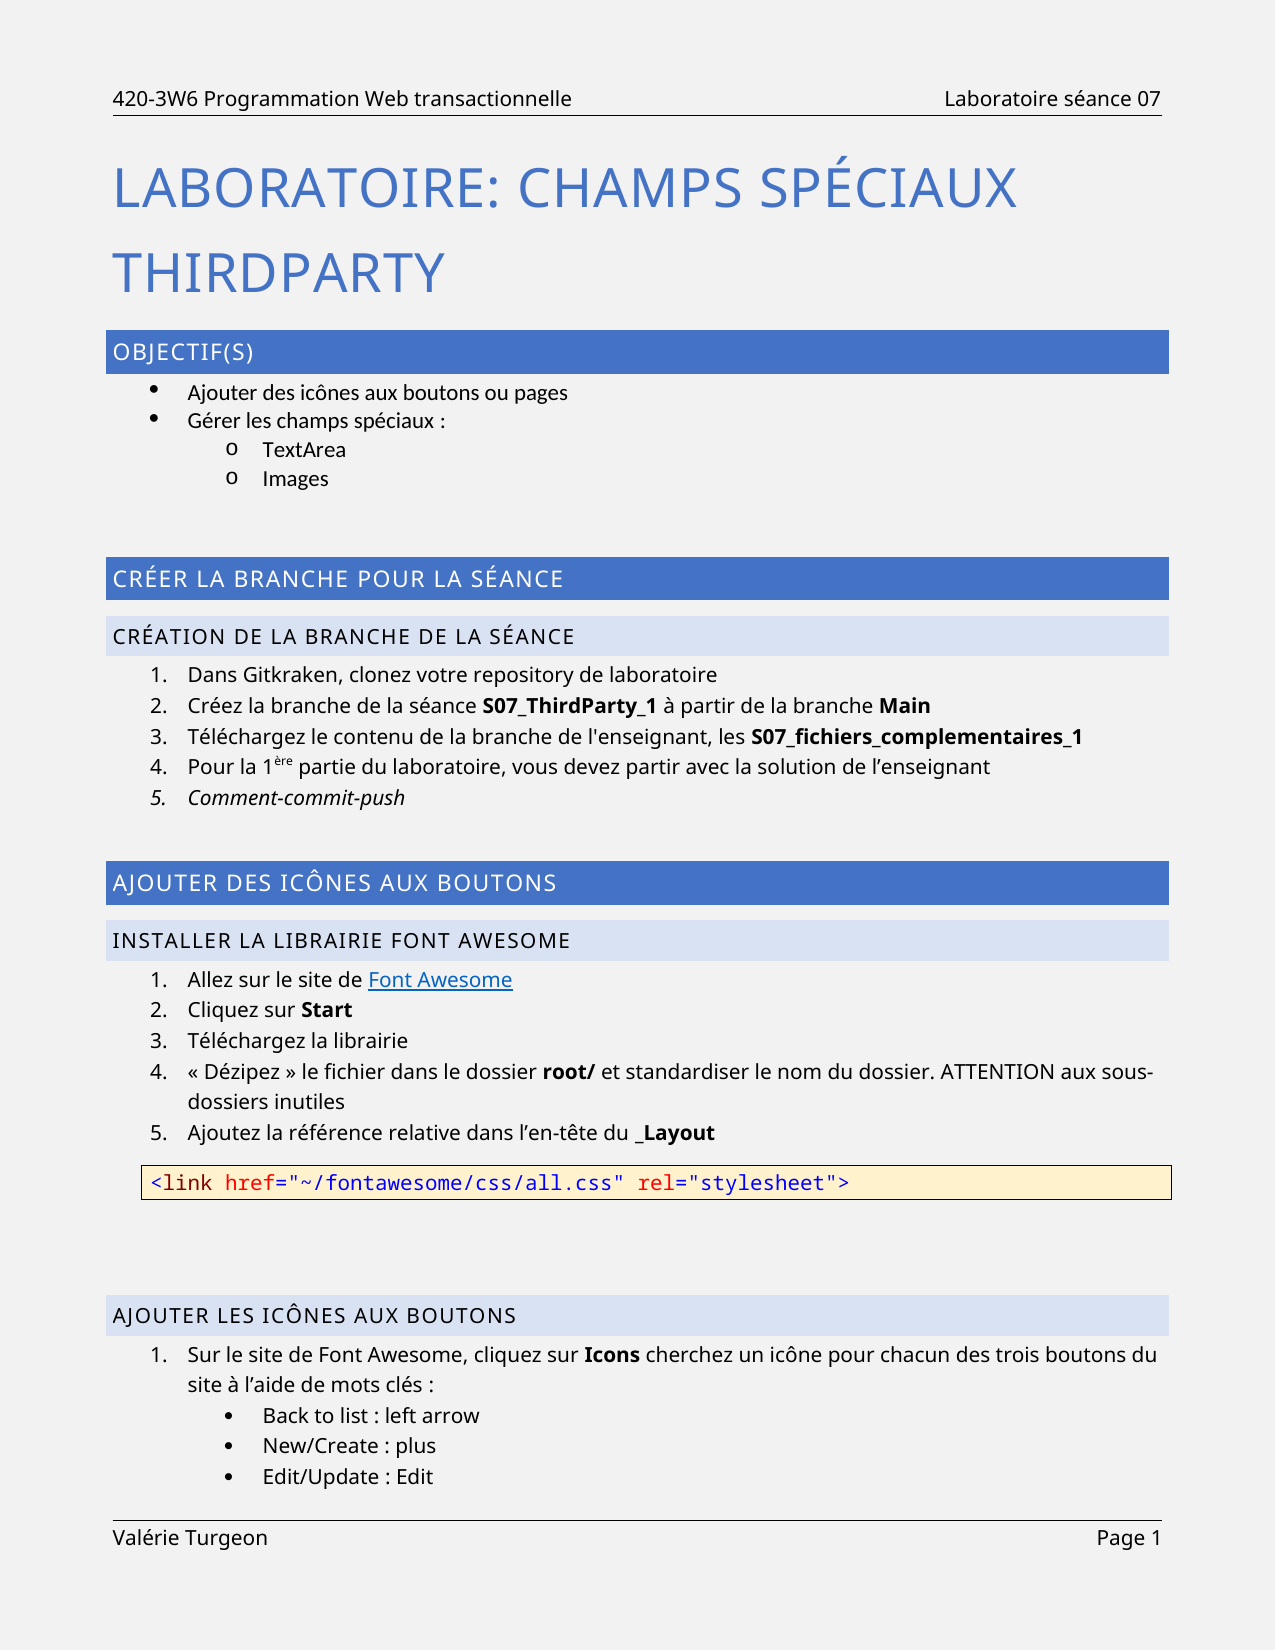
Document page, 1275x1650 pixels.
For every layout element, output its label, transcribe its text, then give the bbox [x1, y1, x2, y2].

text <link href="~/fontawesome/css/all.css" rel="stylesheet"> [142, 1166, 1171, 1199]
list Images [225, 464, 1162, 493]
subtitle Créer La branche pour la séance [113, 563, 1162, 594]
subtitle Création de la branche de la séance [113, 622, 1162, 650]
list Comment-commit-push [150, 783, 1162, 812]
list Pour la 1ère partie du laboratoire, vous devez partir avec la solution de l’enseignant [150, 752, 1162, 781]
list Edit/Update : Edit [225, 1462, 1162, 1491]
list Ajoutez la référence relative dans l’en-tête du _Layout [150, 1118, 1162, 1147]
list Cliquez sur Start [150, 996, 1162, 1024]
subtitle Installer la librairie FOnt Awesome [113, 926, 1162, 954]
list Back to list : left arrow [225, 1401, 1162, 1429]
list Créez la branche de la séance S07_ThirdParty_1 à partir de la branche Main [150, 691, 1162, 720]
subtitle Ajouter les icônes aux boutons [113, 1301, 1162, 1329]
list TextArea [225, 434, 1162, 464]
title Laboratoire: Champs Spéciaux ThirdParty [112, 150, 1162, 308]
list Ajouter des icônes aux boutons ou pages [150, 378, 1162, 406]
list « Dézipez » le fichier dans le dossier root/ et standardiser le nom du dossier. ATTENTION aux sous-dossiers inutiles [150, 1057, 1162, 1116]
subtitle Ajouter des icônes aux boutons [113, 867, 1162, 898]
list Sur le site de Font Awesome, cliquez sur Icons cherchez un icône pour chacun des trois boutons du site à l’aide de mots clés : [150, 1340, 1162, 1399]
list New/Create : plus [225, 1432, 1162, 1460]
list Téléchargez le contenu de la branche de l'enseignant, les S07_fichiers_complementaires_1 [150, 722, 1162, 750]
list Allez sur le site de Font Awesome [150, 965, 1162, 993]
list Dans Gitkraken, clonez votre repository de laboratoire [150, 661, 1162, 689]
list Téléchargez la librairie [150, 1026, 1162, 1055]
subtitle Objectif(s) [113, 336, 1162, 367]
list Gérer les champs spéciaux : [150, 406, 1162, 434]
